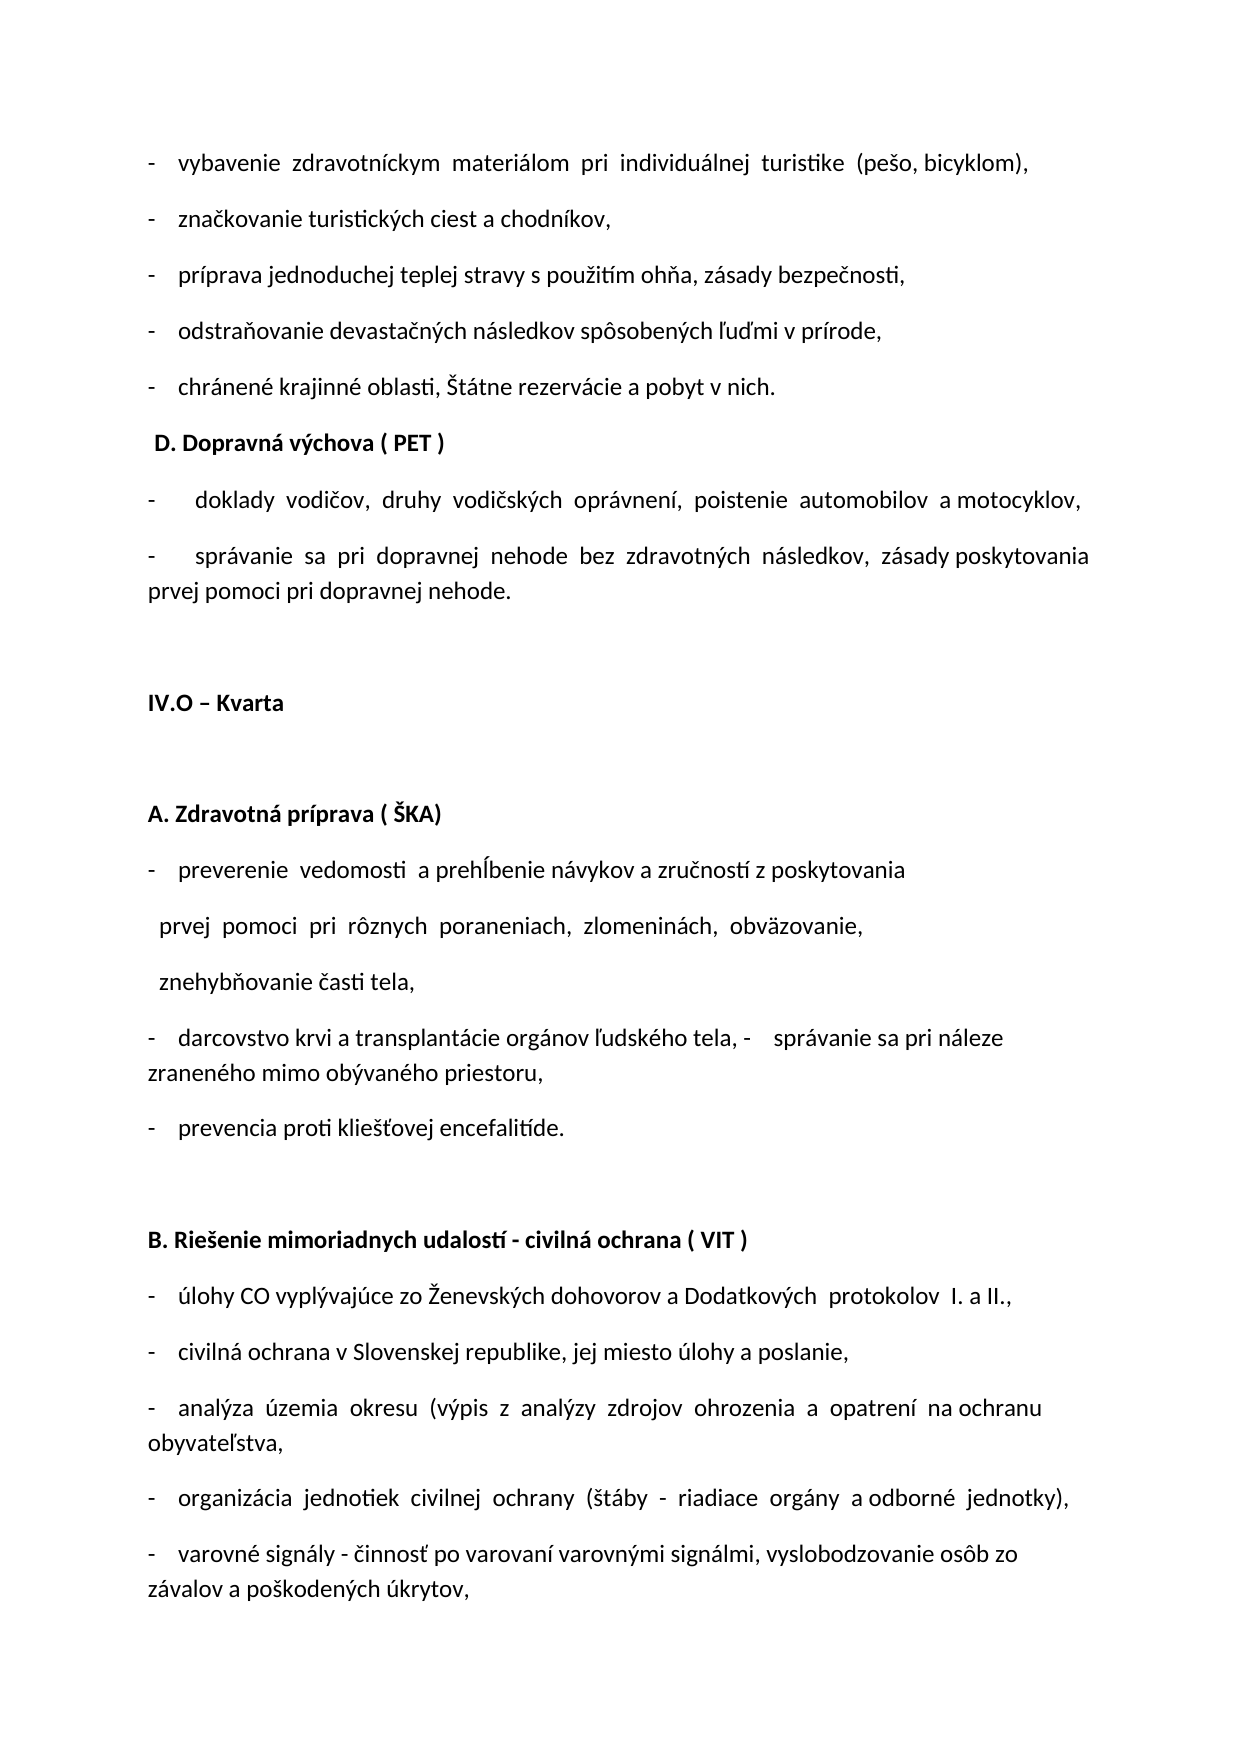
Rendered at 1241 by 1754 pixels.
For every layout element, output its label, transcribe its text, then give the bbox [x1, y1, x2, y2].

text - organizácia jednotiek civilnej ochrany (štáby - riadiace orgány a odborné jednotky), [148, 1483, 1093, 1513]
text - úlohy CO vyplývajúce zo Ženevských dohovorov a Dodatkových protokolov I. a II., [148, 1280, 1093, 1311]
text A. Zdravotná príprava ( ŠKA) [148, 798, 1093, 829]
text - preverenie vedomosti a prehĺbenie návykov a zručností z poskytovania [148, 854, 1093, 885]
text - odstraňovanie devastačných následkov spôsobených ľuďmi v prírode, [148, 315, 1093, 346]
text znehybňovanie časti tela, [148, 966, 1093, 996]
text - chránené krajinné oblasti, Štátne rezervácie a pobyt v nich. [148, 371, 1093, 401]
text - značkovanie turistických ciest a chodníkov, [148, 203, 1093, 234]
text - vybavenie zdravotníckym materiálom pri individuálnej turistike (pešo, bicyklom), [148, 148, 1093, 178]
text - analýza územia okresu (výpis z analýzy zdrojov ohrozenia a opatrení na ochranu obyvateľstva, [148, 1392, 1093, 1457]
text IV.O – Kvarta [148, 687, 1093, 717]
text - správanie sa pri dopravnej nehode bez zdravotných následkov, zásady poskytovania prvej pomoci pri dopravnej nehode. [148, 540, 1093, 606]
text prvej pomoci pri rôznych poraneniach, zlomeninách, obväzovanie, [148, 910, 1093, 941]
text - príprava jednoduchej teplej stravy s použitím ohňa, zásady bezpečnosti, [148, 259, 1093, 290]
text - darcovstvo krvi a transplantácie orgánov ľudského tela, - správanie sa pri náleze zraneného mimo obývaného priestoru, [148, 1022, 1093, 1087]
text - civilná ochrana v Slovenskej republike, jej miesto úlohy a poslanie, [148, 1336, 1093, 1366]
text - prevencia proti kliešťovej encefalitíde. [148, 1113, 1093, 1143]
text - varovné signály - činnosť po varovaní varovnými signálmi, vyslobodzovanie osôb zo závalov a poškodených úkrytov, [148, 1538, 1093, 1604]
text - doklady vodičov, druhy vodičských oprávnení, poistenie automobilov a motocyklov, [148, 484, 1093, 515]
text B. Riešenie mimoriadnych udalostí - civilná ochrana ( VIT ) [148, 1224, 1093, 1255]
text D. Dopravná výchova ( PET ) [148, 428, 1093, 458]
